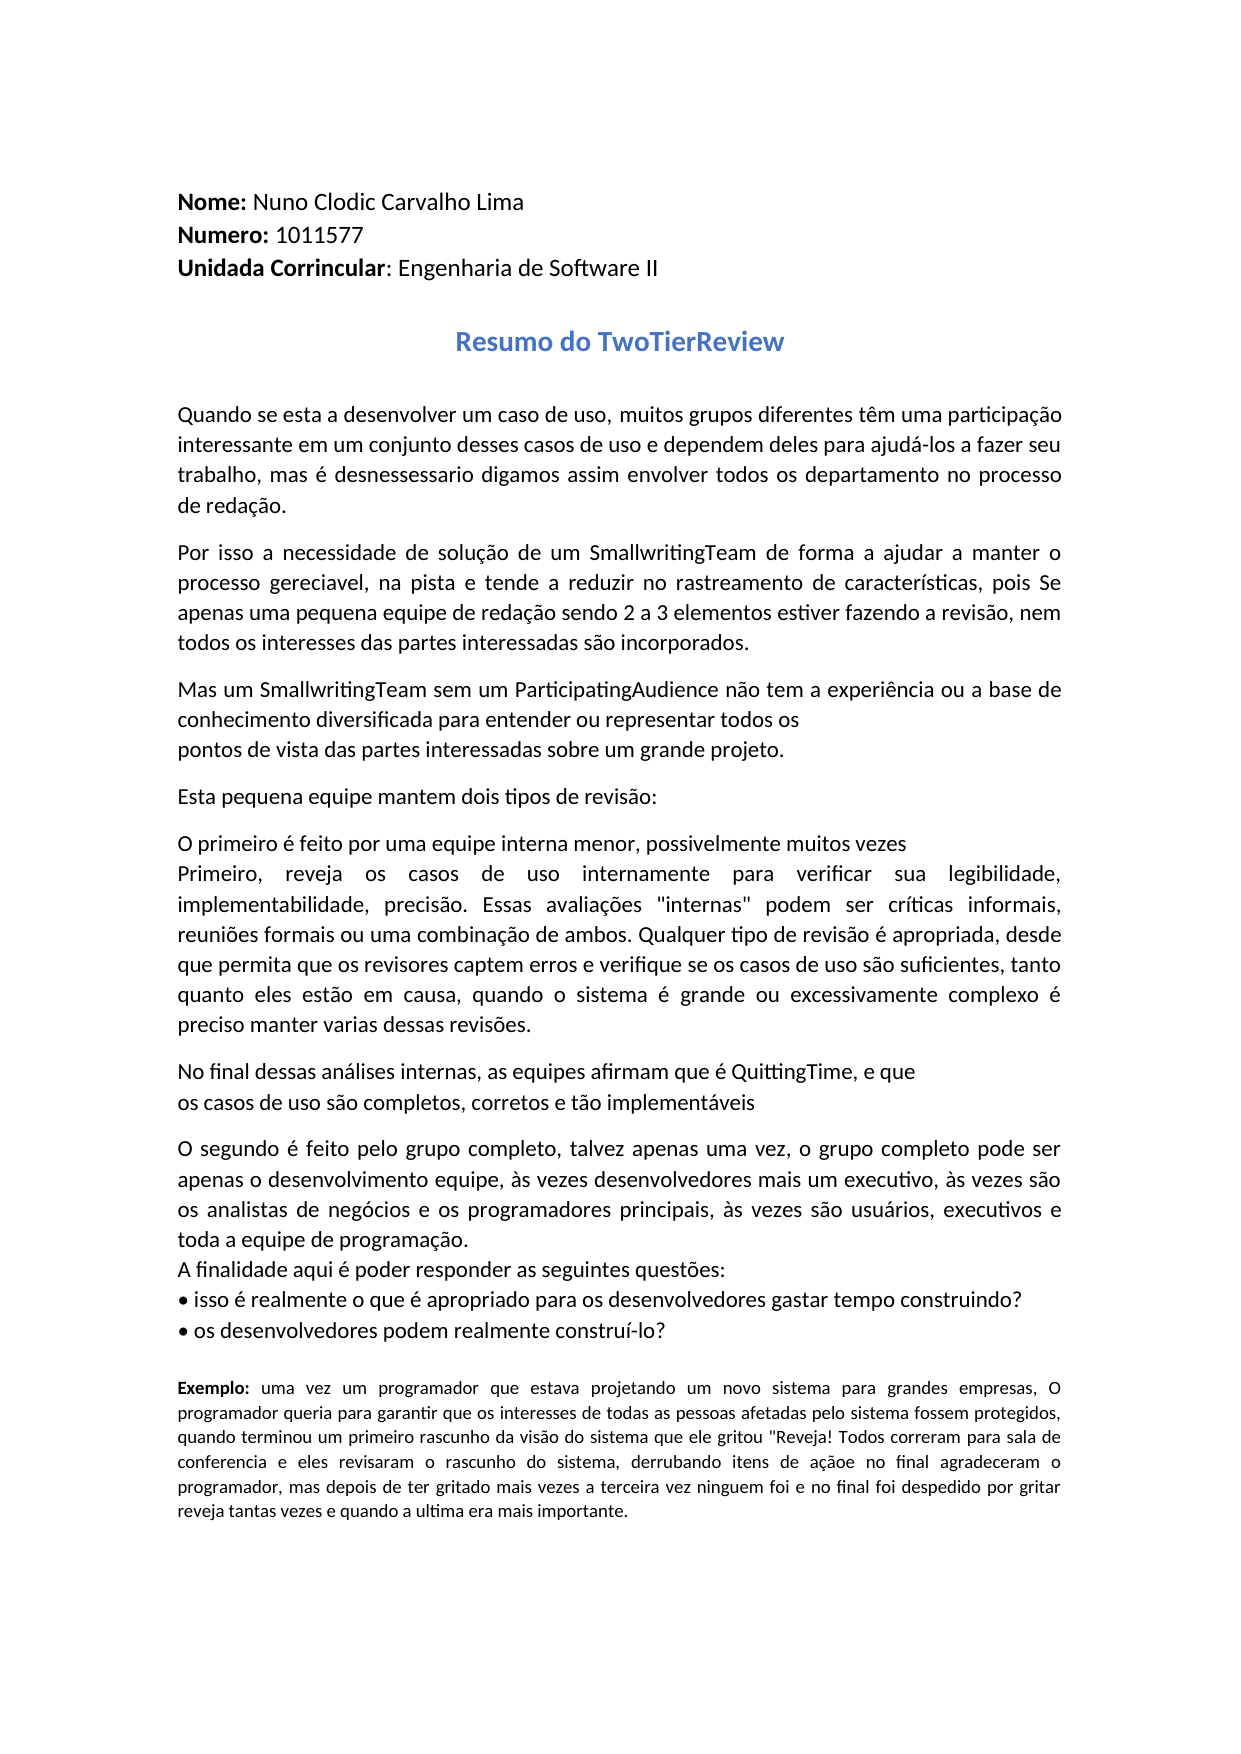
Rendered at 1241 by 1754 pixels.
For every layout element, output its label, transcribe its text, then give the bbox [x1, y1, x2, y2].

text Primeiro, reveja os casos de uso internamente para verificar sua legibilidade, implementabilidade, precisão. Essas avaliações "internas" podem ser críticas informais, reuniões formais ou uma combinação de ambos. Qualquer tipo de revisão é apropriada, desde que permita que os revisores captem erros e verifique se os casos de uso são suficientes, tanto quanto eles estão em causa, quando o sistema é grande ou excessivamente complexo é preciso manter varias dessas revisões. [177, 859, 1063, 1038]
text A finalidade aqui é poder responder as seguintes questões: [177, 1255, 1063, 1283]
text Por isso a necessidade de solução de um SmallwritingTeam de forma a ajudar a manter o processo gereciavel, na pista e tende a reduzir no rastreamento de características, pois Se apenas uma pequena equipe de redação sendo 2 a 3 elementos estiver fazendo a revisão, nem todos os interesses das partes interessadas são incorporados. [177, 538, 1063, 656]
text Resumo do TwoTierReview [177, 323, 1063, 359]
text O primeiro é feito por uma equipe interna menor, possivelmente muitos vezes [177, 829, 1063, 857]
text Esta pequena equipe mantem dois tipos de revisão: [177, 782, 1063, 810]
text os casos de uso são completos, corretos e tão implementáveis [177, 1088, 1063, 1116]
text Numero: 1011577 [177, 219, 1063, 249]
text • isso é realmente o que é apropriado para os desenvolvedores gastar tempo construindo? [177, 1286, 1063, 1313]
text No final dessas análises internas, as equipes afirmam que é QuittingTime, e que [177, 1057, 1063, 1085]
text Mas um SmallwritingTeam sem um ParticipatingAudience não tem a experiência ou a base de conhecimento diversificada para entender ou representar todos os [177, 675, 1063, 733]
text Exemplo: uma vez um programador que estava projetando um novo sistema para grandes empresas, O programador queria para garantir que os interesses de todas as pessoas afetadas pelo sistema fossem protegidos, quando terminou um primeiro rascunho da visão do sistema que ele gritou "Reveja! Todos correram para sala de conferencia e eles revisaram o rascunho do sistema, derrubando itens de açãoe no final agradeceram o programador, mas depois de ter gritado mais vezes a terceira vez ninguem foi e no final foi despedido por gritar reveja tantas vezes e quando a ultima era mais importante. [177, 1376, 1063, 1522]
text Unidada Corrincular: Engenharia de Software II [177, 252, 1063, 282]
text Nome: Nuno Clodic Carvalho Lima [177, 186, 1063, 217]
text pontos de vista das partes interessadas sobre um grande projeto. [177, 736, 1063, 763]
text O segundo é feito pelo grupo completo, talvez apenas uma vez, o grupo completo pode ser apenas o desenvolvimento equipe, às vezes desenvolvedores mais um executivo, às vezes são os analistas de negócios e os programadores principais, às vezes são usuários, executivos e toda a equipe de programação. [177, 1134, 1063, 1253]
text Quando se esta a desenvolver um caso de uso, muitos grupos diferentes têm uma participação interessante em um conjunto desses casos de uso e dependem deles para ajudá-los a fazer seu trabalho, mas é desnessessario digamos assim envolver todos os departamento no processo de redação. [177, 400, 1063, 519]
text • os desenvolvedores podem realmente construí-lo? [177, 1316, 1063, 1344]
